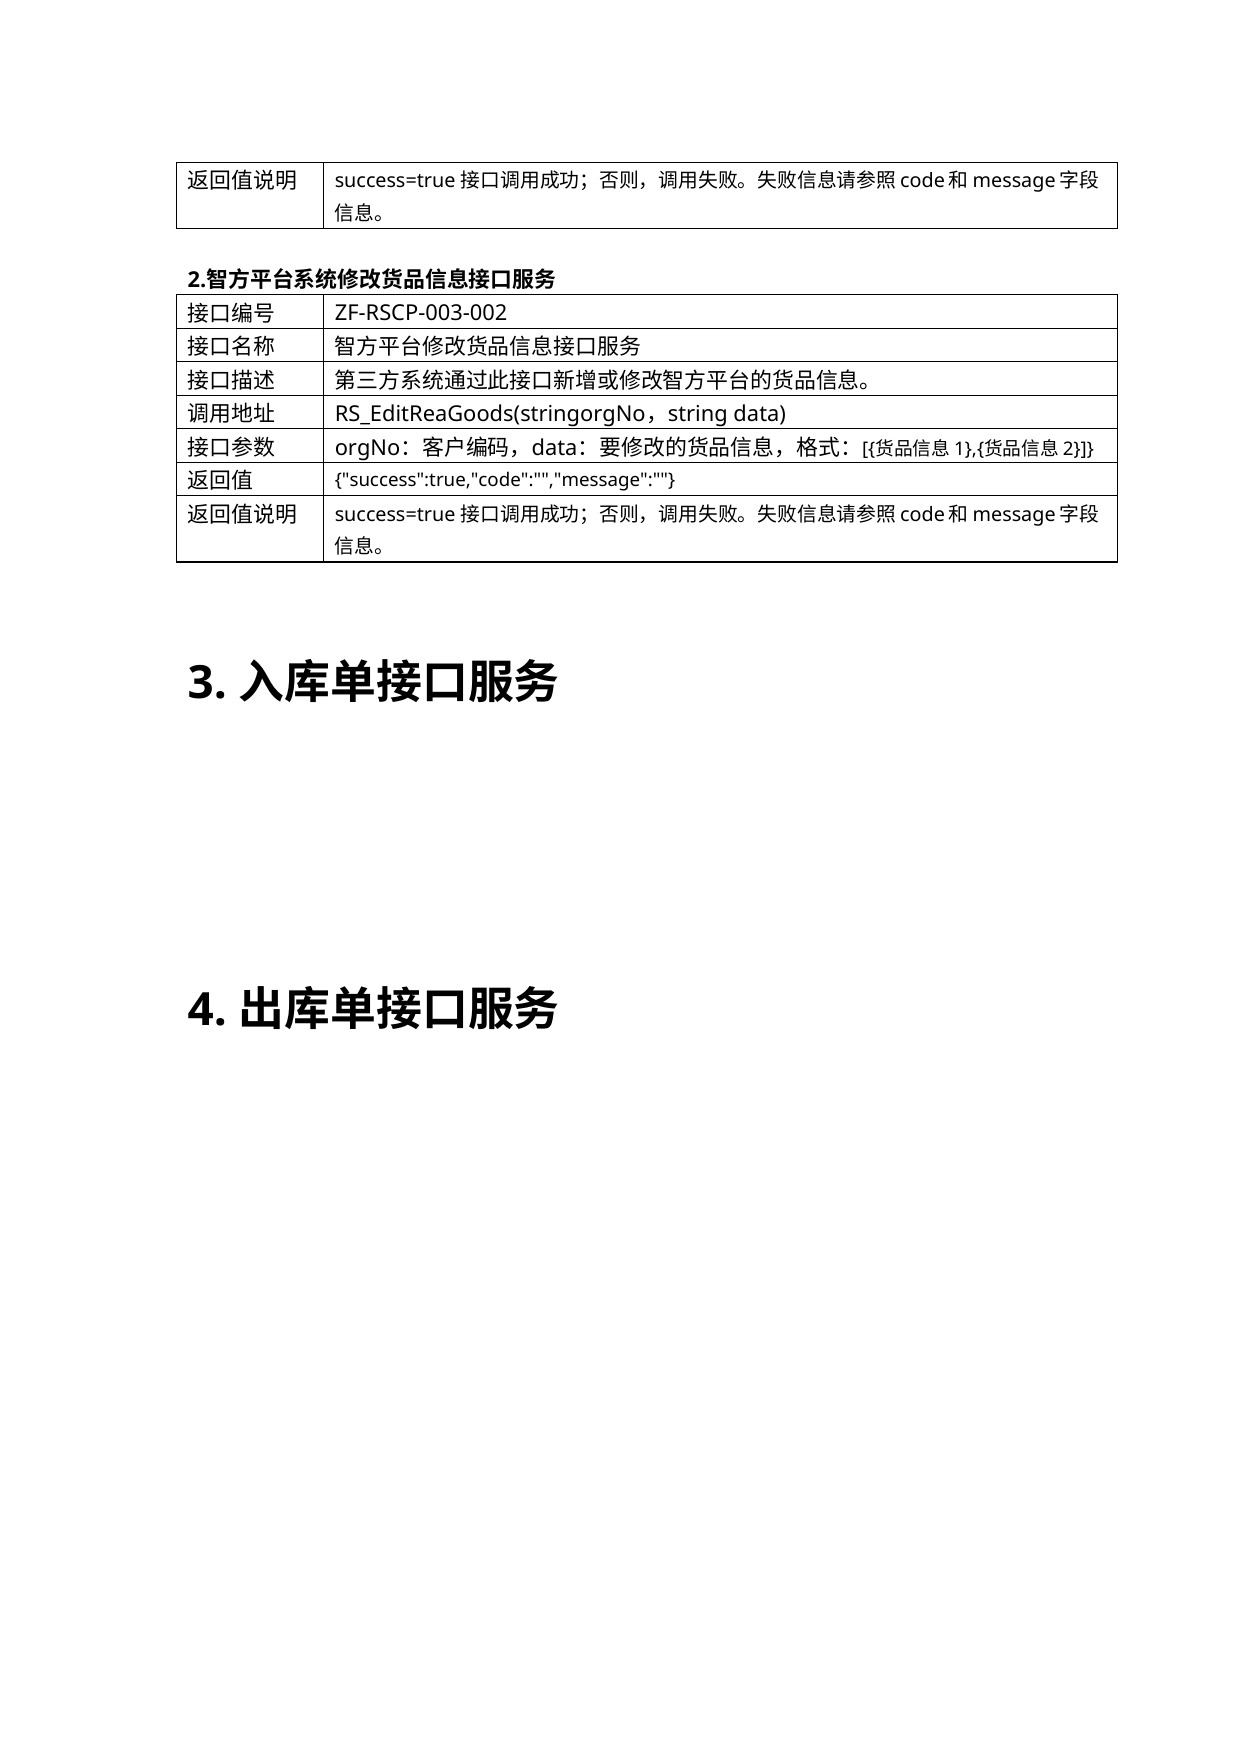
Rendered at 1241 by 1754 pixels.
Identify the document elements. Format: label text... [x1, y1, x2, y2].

table_cell RS_EditReaGoods(stringorgNo，string data) [324, 396, 1117, 428]
table_cell success=true 接口调用成功；否则，调用失败。失败信息请参照code和message字段信息。 [324, 163, 1117, 228]
subtitle 3. 入库单接口服务 [187, 630, 1053, 728]
table_cell 接口参数 [177, 429, 323, 462]
table_cell 智方平台修改货品信息接口服务 [324, 329, 1117, 361]
table_header ZF-RSCP-003-002 [324, 295, 1117, 328]
table_cell success=true 接口调用成功；否则，调用失败。失败信息请参照code和message字段信息。 [324, 496, 1117, 561]
table_cell orgNo：客户编码，data：要修改的货品信息，格式：[{货品信息1},{货品信息2}]} [324, 429, 1117, 462]
table_header 接口编号 [177, 295, 323, 328]
table_cell 返回值 [177, 463, 323, 495]
table_cell {"success":true,"code":"","message":""} [324, 463, 1117, 495]
text 2.智方平台系统修改货品信息接口服务 [187, 262, 1053, 294]
table_cell 返回值说明 [177, 163, 323, 228]
table_cell 调用地址 [177, 396, 323, 428]
table_cell 接口名称 [177, 329, 323, 361]
subtitle 4. 出库单接口服务 [187, 956, 1053, 1054]
table_cell 第三方系统通过此接口新增或修改智方平台的货品信息。 [324, 362, 1117, 395]
table_cell 接口描述 [177, 362, 323, 395]
table_cell 返回值说明 [177, 496, 323, 561]
